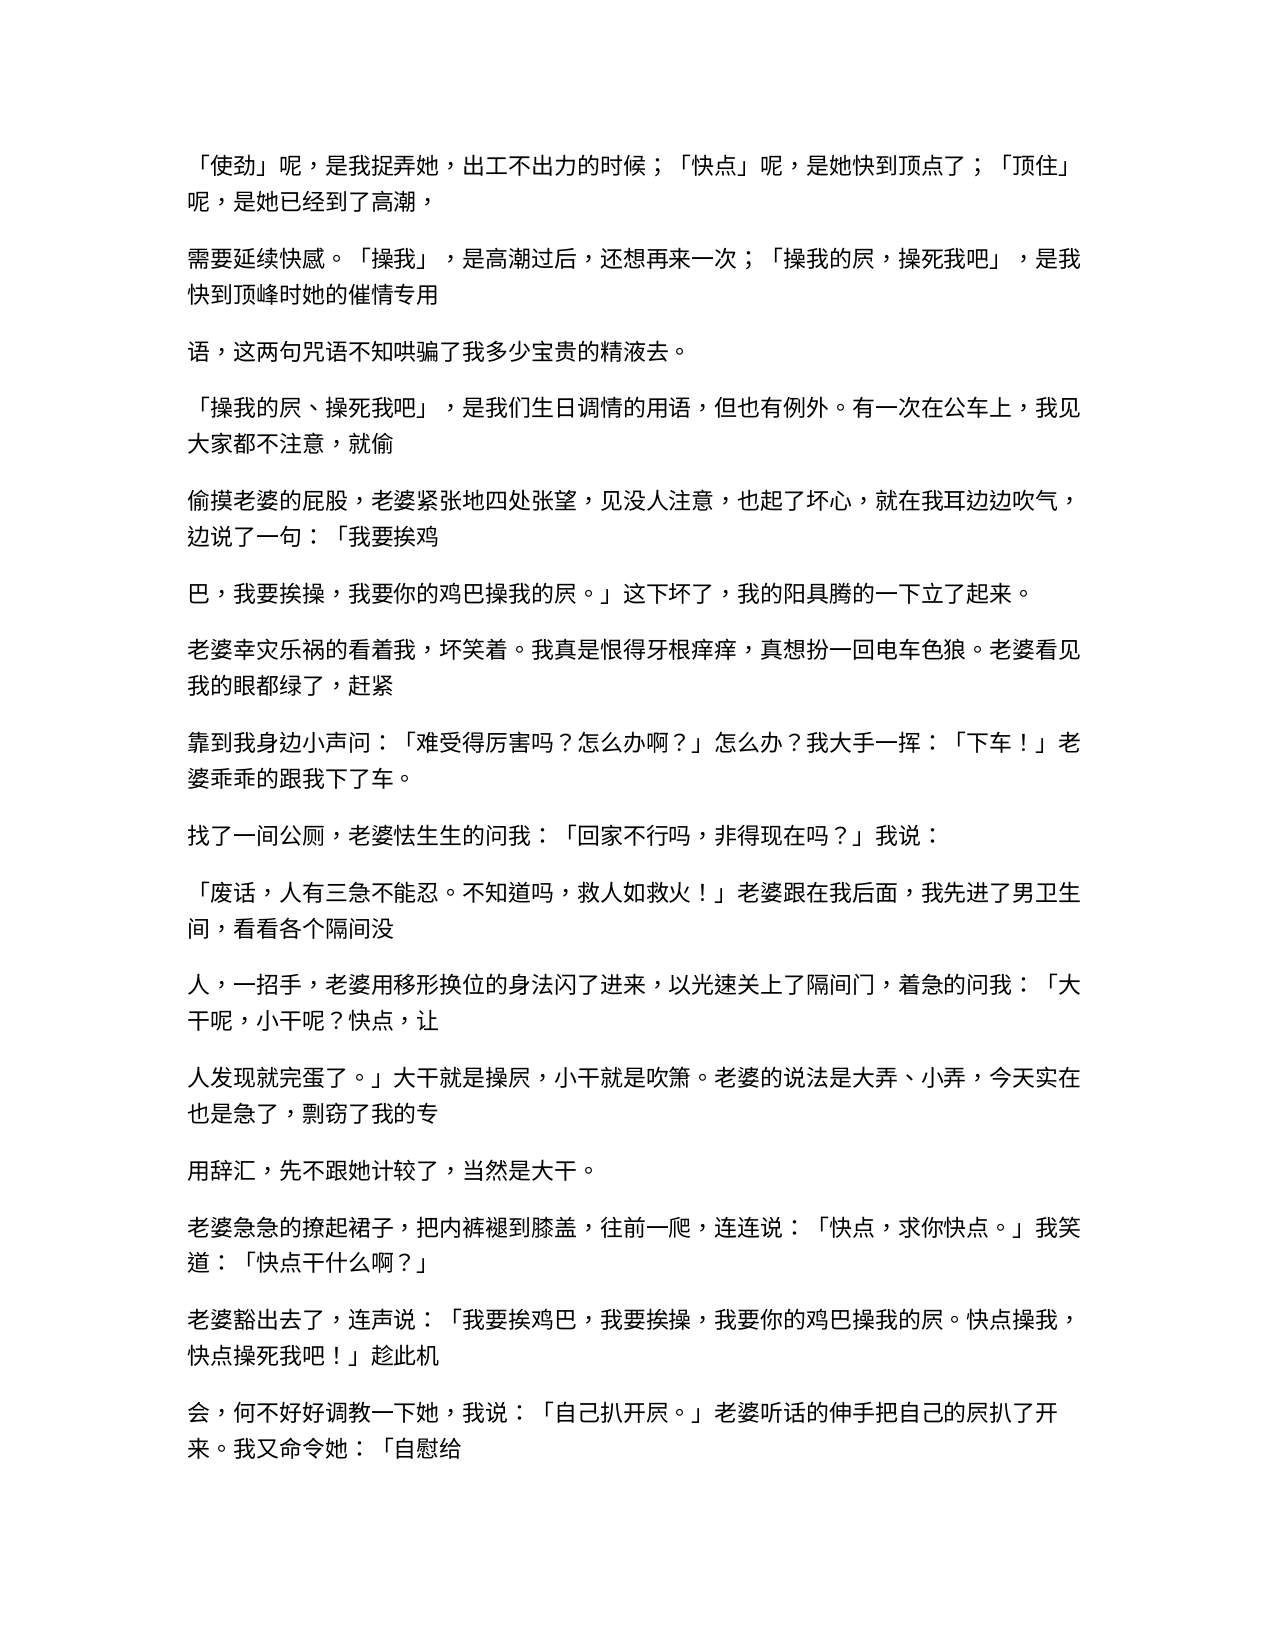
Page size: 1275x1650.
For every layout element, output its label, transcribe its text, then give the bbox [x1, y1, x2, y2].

text 「使劲」呢，是我捉弄她，出工不出力的时候；「快点」呢，是她快到顶点了；「顶住」呢，是她已经到了高潮， [187, 150, 1087, 217]
text 老婆幸灾乐祸的看着我，坏笑着。我真是恨得牙根痒痒，真想扮一回电车色狼。老婆看见我的眼都绿了，赶紧 [187, 634, 1087, 702]
text 会，何不好好调教一下她，我说：「自己扒开屄。」老婆听话的伸手把自己的屄扒了开来。我又命令她：「自慰给 [187, 1397, 1087, 1464]
text 「操我的屄、操死我吧」，是我们生日调情的用语，但也有例外。有一次在公车上，我见大家都不注意，就偷 [187, 392, 1087, 459]
text 人，一招手，老婆用移形换位的身法闪了进来，以光速关上了隔间门，着急的问我：「大干呢，小干呢？快点，让 [187, 969, 1087, 1036]
text 老婆急急的撩起裙子，把内裤褪到膝盖，往前一爬，连连说：「快点，求你快点。」我笑道：「快点干什么啊？」 [187, 1211, 1087, 1279]
text 靠到我身边小声问：「难受得厉害吗？怎么办啊？」怎么办？我大手一挥：「下车！」老婆乖乖的跟我下了车。 [187, 727, 1087, 794]
text 老婆豁出去了，连声说：「我要挨鸡巴，我要挨操，我要你的鸡巴操我的屄。快点操我，快点操死我吧！」趁此机 [187, 1304, 1087, 1371]
text 语，这两句咒语不知哄骗了我多少宝贵的精液去。 [187, 335, 1087, 367]
text 人发现就完蛋了。」大干就是操屄，小干就是吹箫。老婆的说法是大弄、小弄，今天实在也是急了，剽窃了我的专 [187, 1062, 1087, 1129]
text 用辞汇，先不跟她计较了，当然是大干。 [187, 1155, 1087, 1186]
text 找了一间公厕，老婆怯生生的问我：「回家不行吗，非得现在吗？」我说： [187, 820, 1087, 851]
text 需要延续快感。「操我」，是高潮过后，还想再来一次；「操我的屄，操死我吧」，是我快到顶峰时她的催情专用 [187, 243, 1087, 310]
text 「废话，人有三急不能忍。不知道吗，救人如救火！」老婆跟在我后面，我先进了男卫生间，看看各个隔间没 [187, 877, 1087, 944]
text 巴，我要挨操，我要你的鸡巴操我的屄。」这下坏了，我的阳具腾的一下立了起来。 [187, 578, 1087, 609]
text 偷摸老婆的屁股，老婆紧张地四处张望，见没人注意，也起了坏心，就在我耳边边吹气，边说了一句：「我要挨鸡 [187, 485, 1087, 552]
